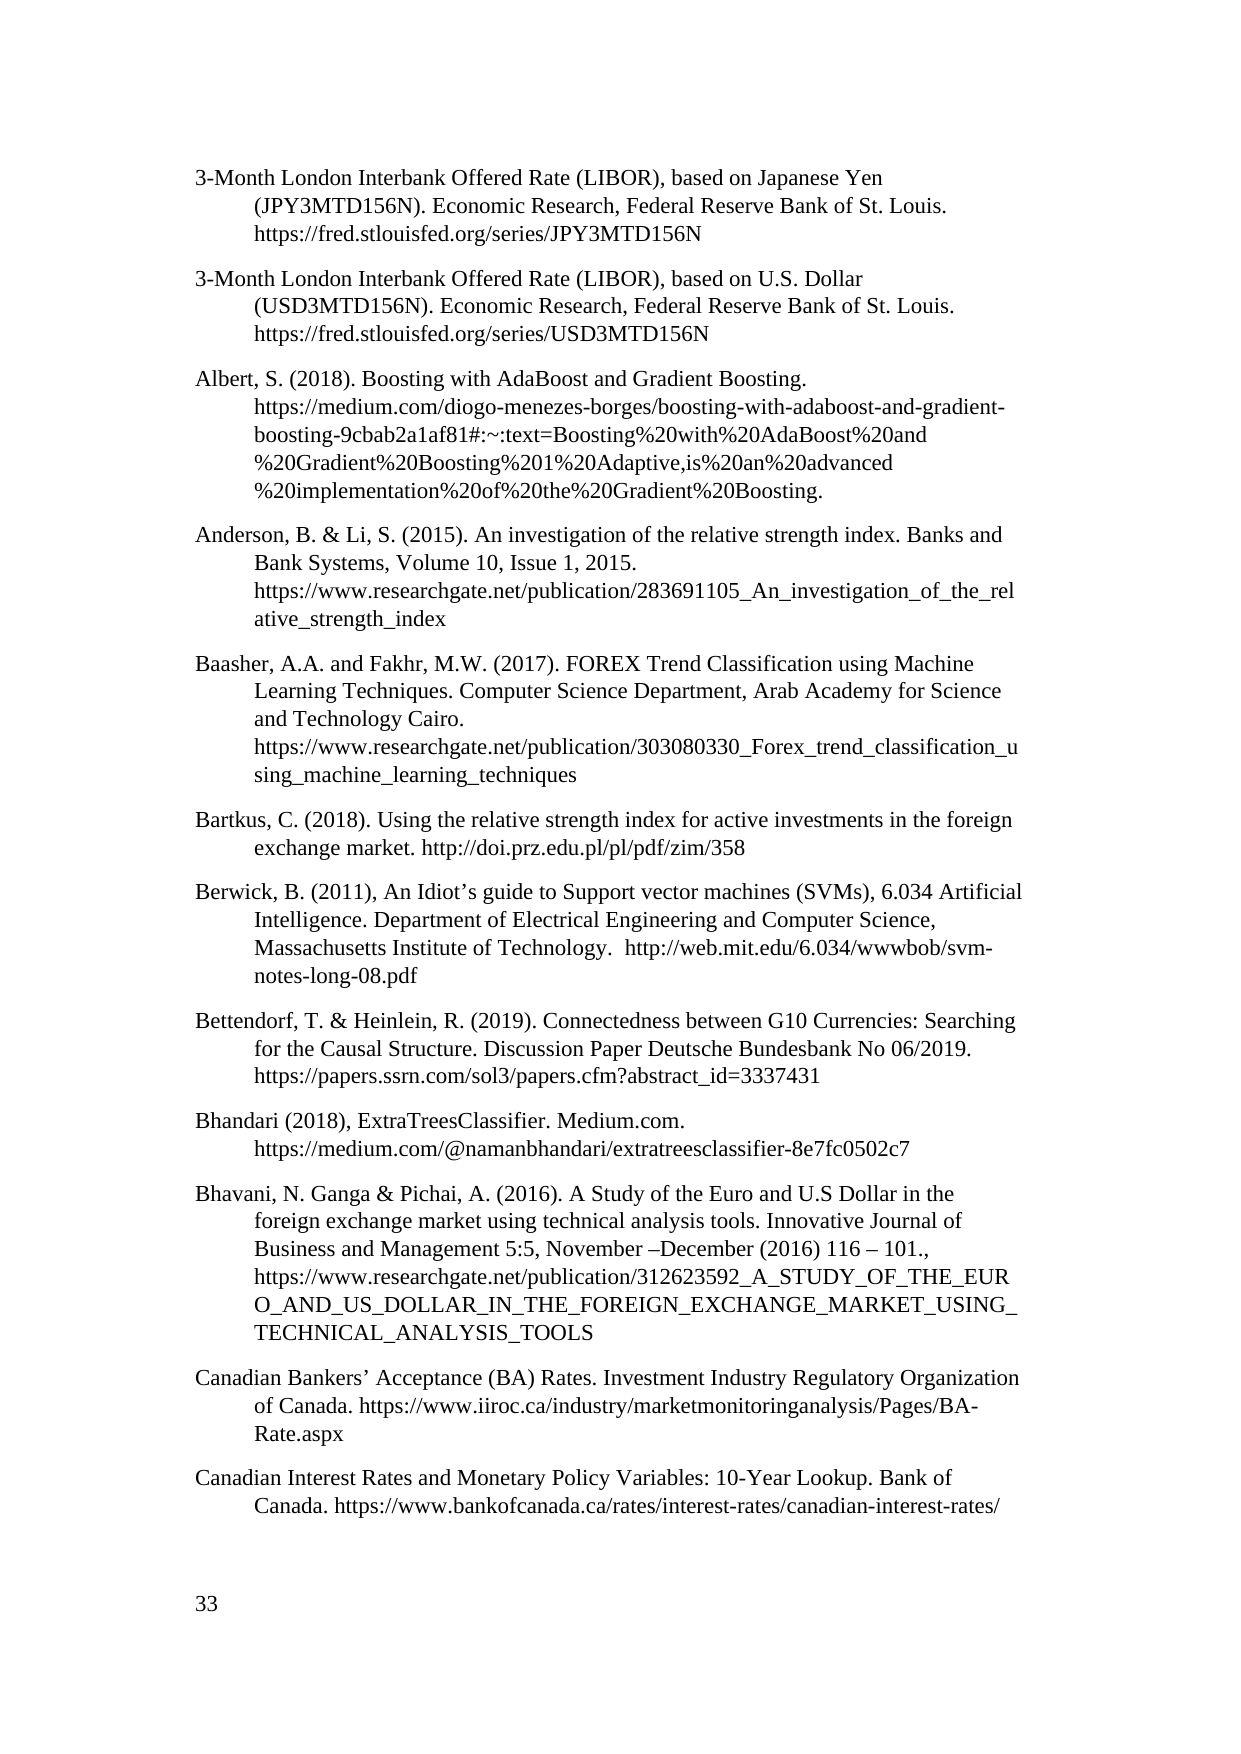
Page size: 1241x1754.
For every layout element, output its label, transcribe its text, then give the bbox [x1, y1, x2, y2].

text Bartkus, C. (2018). Using the relative strength index for active investments in the foreign exchange market. http://doi.prz.edu.pl/pl/pdf/zim/358 [195, 806, 1024, 860]
text Bettendorf, T. & Heinlein, R. (2019). Connectedness between G10 Currencies: Searching for the Causal Structure. Discussion Paper Deutsche Bundesbank No 06/2019. https://papers.ssrn.com/sol3/papers.cfm?abstract_id=3337431 [195, 1007, 1024, 1089]
text Canadian Interest Rates and Monetary Policy Variables: 10-Year Lookup. Bank of Canada. https://www.bankofcanada.ca/rates/interest-rates/canadian-interest-rates/ [195, 1464, 1024, 1518]
text Bhavani, N. Ganga & Pichai, A. (2016). A Study of the Euro and U.S Dollar in the foreign exchange market using technical analysis tools. Innovative Journal of Business and Management 5:5, November –December (2016) 116 – 101., https://www.researchgate.net/publication/312623592_A_STUDY_OF_THE_EURO_AND_US_DOLLAR_IN_THE_FOREIGN_EXCHANGE_MARKET_USING_TECHNICAL_ANALYSIS_TOOLS [195, 1179, 1024, 1346]
text Bhandari (2018), ExtraTreesClassifier. Medium.com. https://medium.com/@namanbhandari/extratreesclassifier-8e7fc0502c7 [195, 1107, 1024, 1161]
text Berwick, B. (2011), An Idiot’s guide to Support vector machines (SVMs), 6.034 Artificial Intelligence. Department of Electrical Engineering and Computer Science, Massachusetts Institute of Technology. http://web.mit.edu/6.034/wwwbob/svm-notes-long-08.pdf [195, 878, 1024, 988]
text Baasher, A.A. and Fakhr, M.W. (2017). FOREX Trend Classification using Machine Learning Techniques. Computer Science Department, Arab Academy for Science and Technology Cairo. https://www.researchgate.net/publication/303080330_Forex_trend_classification_using_machine_learning_techniques [195, 649, 1024, 788]
text Canadian Bankers’ Acceptance (BA) Rates. Investment Industry Regulatory Organization of Canada. https://www.iiroc.ca/industry/marketmonitoringanalysis/Pages/BA-Rate.aspx [195, 1364, 1024, 1446]
text 3-Month London Interbank Offered Rate (LIBOR), based on Japanese Yen (JPY3MTD156N). Economic Research, Federal Reserve Bank of St. Louis. https://fred.stlouisfed.org/series/JPY3MTD156N [195, 164, 1024, 246]
text Albert, S. (2018). Boosting with AdaBoost and Gradient Boosting. https://medium.com/diogo-menezes-borges/boosting-with-adaboost-and-gradient-boosting-9cbab2a1af81#:~:text=Boosting%20with%20AdaBoost%20and%20Gradient%20Boosting%201%20Adaptive,is%20an%20advanced%20implementation%20of%20the%20Gradient%20Boosting. [195, 365, 1024, 503]
text Anderson, B. & Li, S. (2015). An investigation of the relative strength index. Banks and Bank Systems, Volume 10, Issue 1, 2015. https://www.researchgate.net/publication/283691105_An_investigation_of_the_relative_strength_index [195, 521, 1024, 631]
text 3-Month London Interbank Offered Rate (LIBOR), based on U.S. Dollar (USD3MTD156N). Economic Research, Federal Reserve Bank of St. Louis. https://fred.stlouisfed.org/series/USD3MTD156N [195, 264, 1024, 347]
